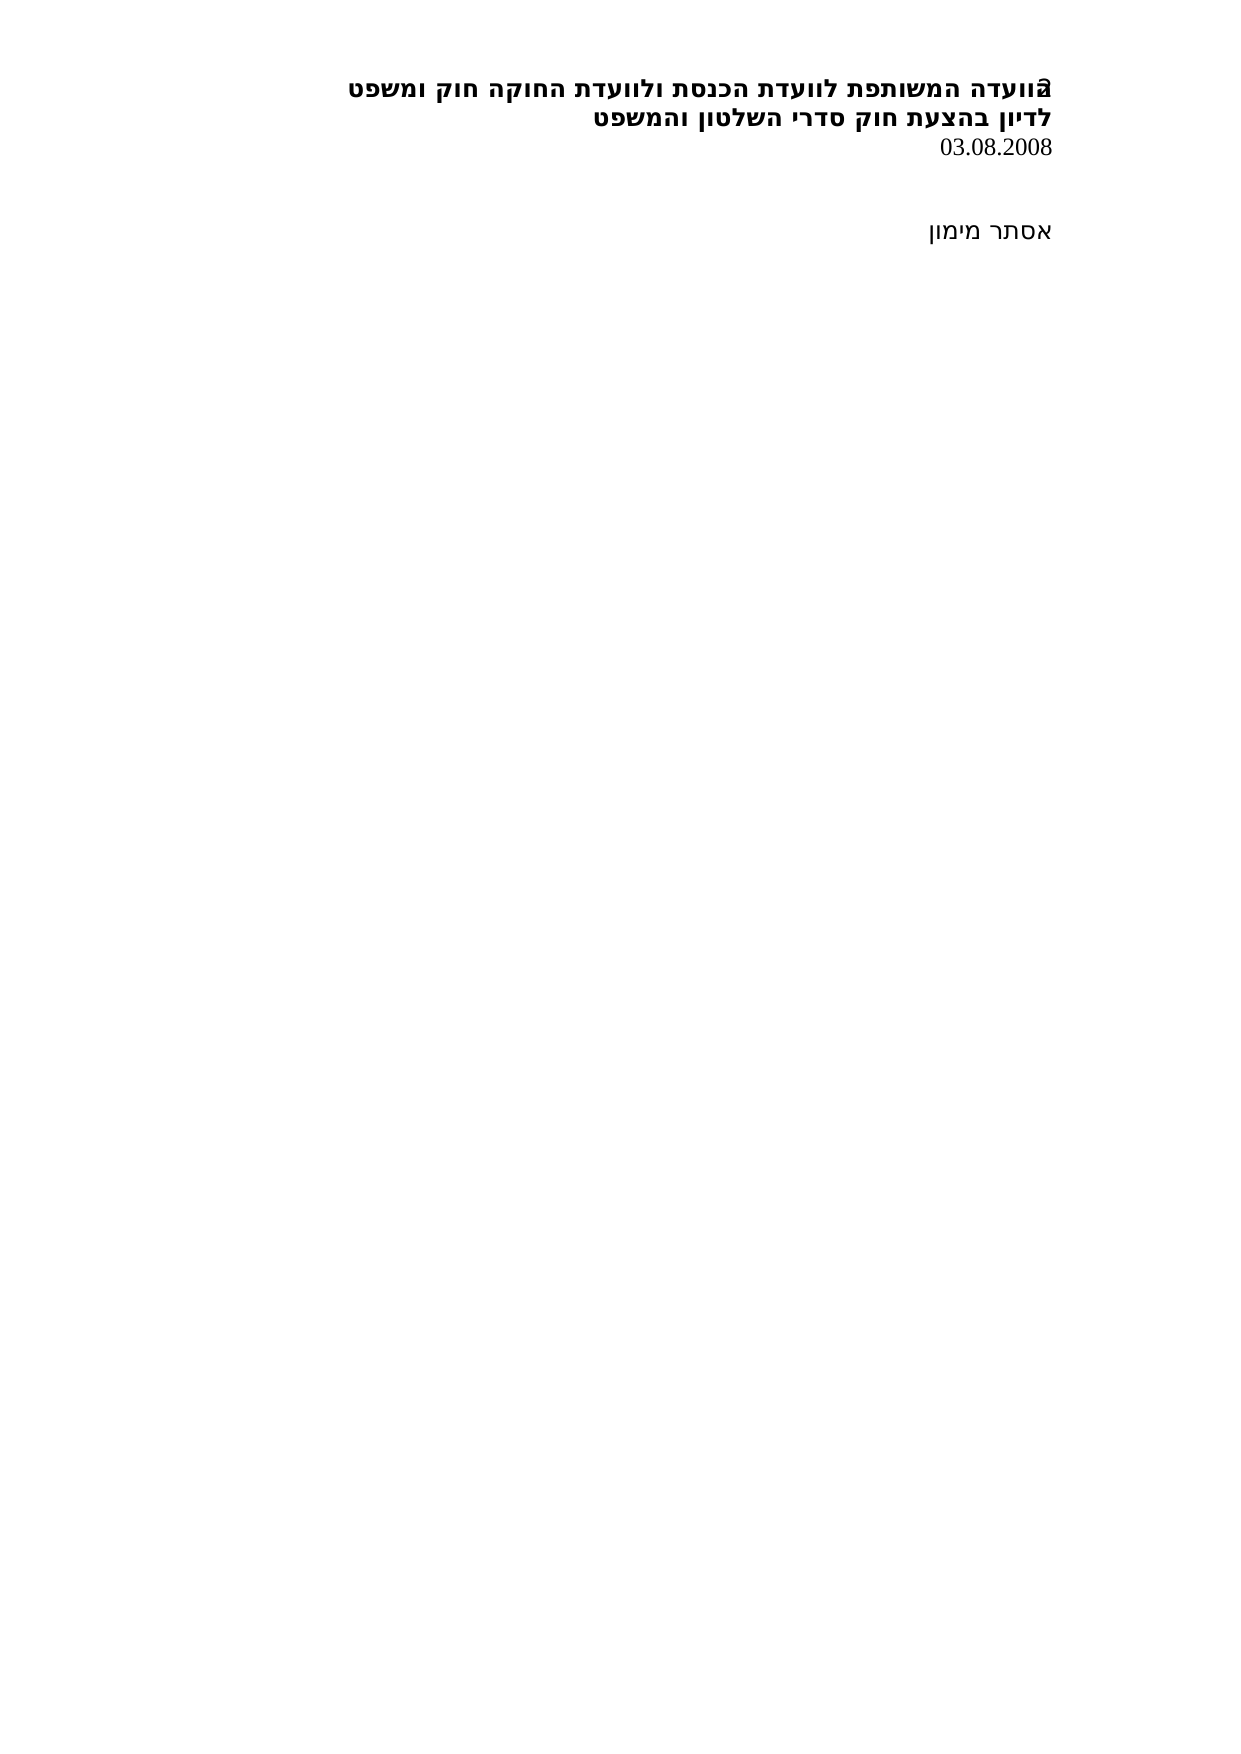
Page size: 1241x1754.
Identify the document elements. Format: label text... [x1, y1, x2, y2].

text אסתר מימון [187, 216, 1053, 245]
